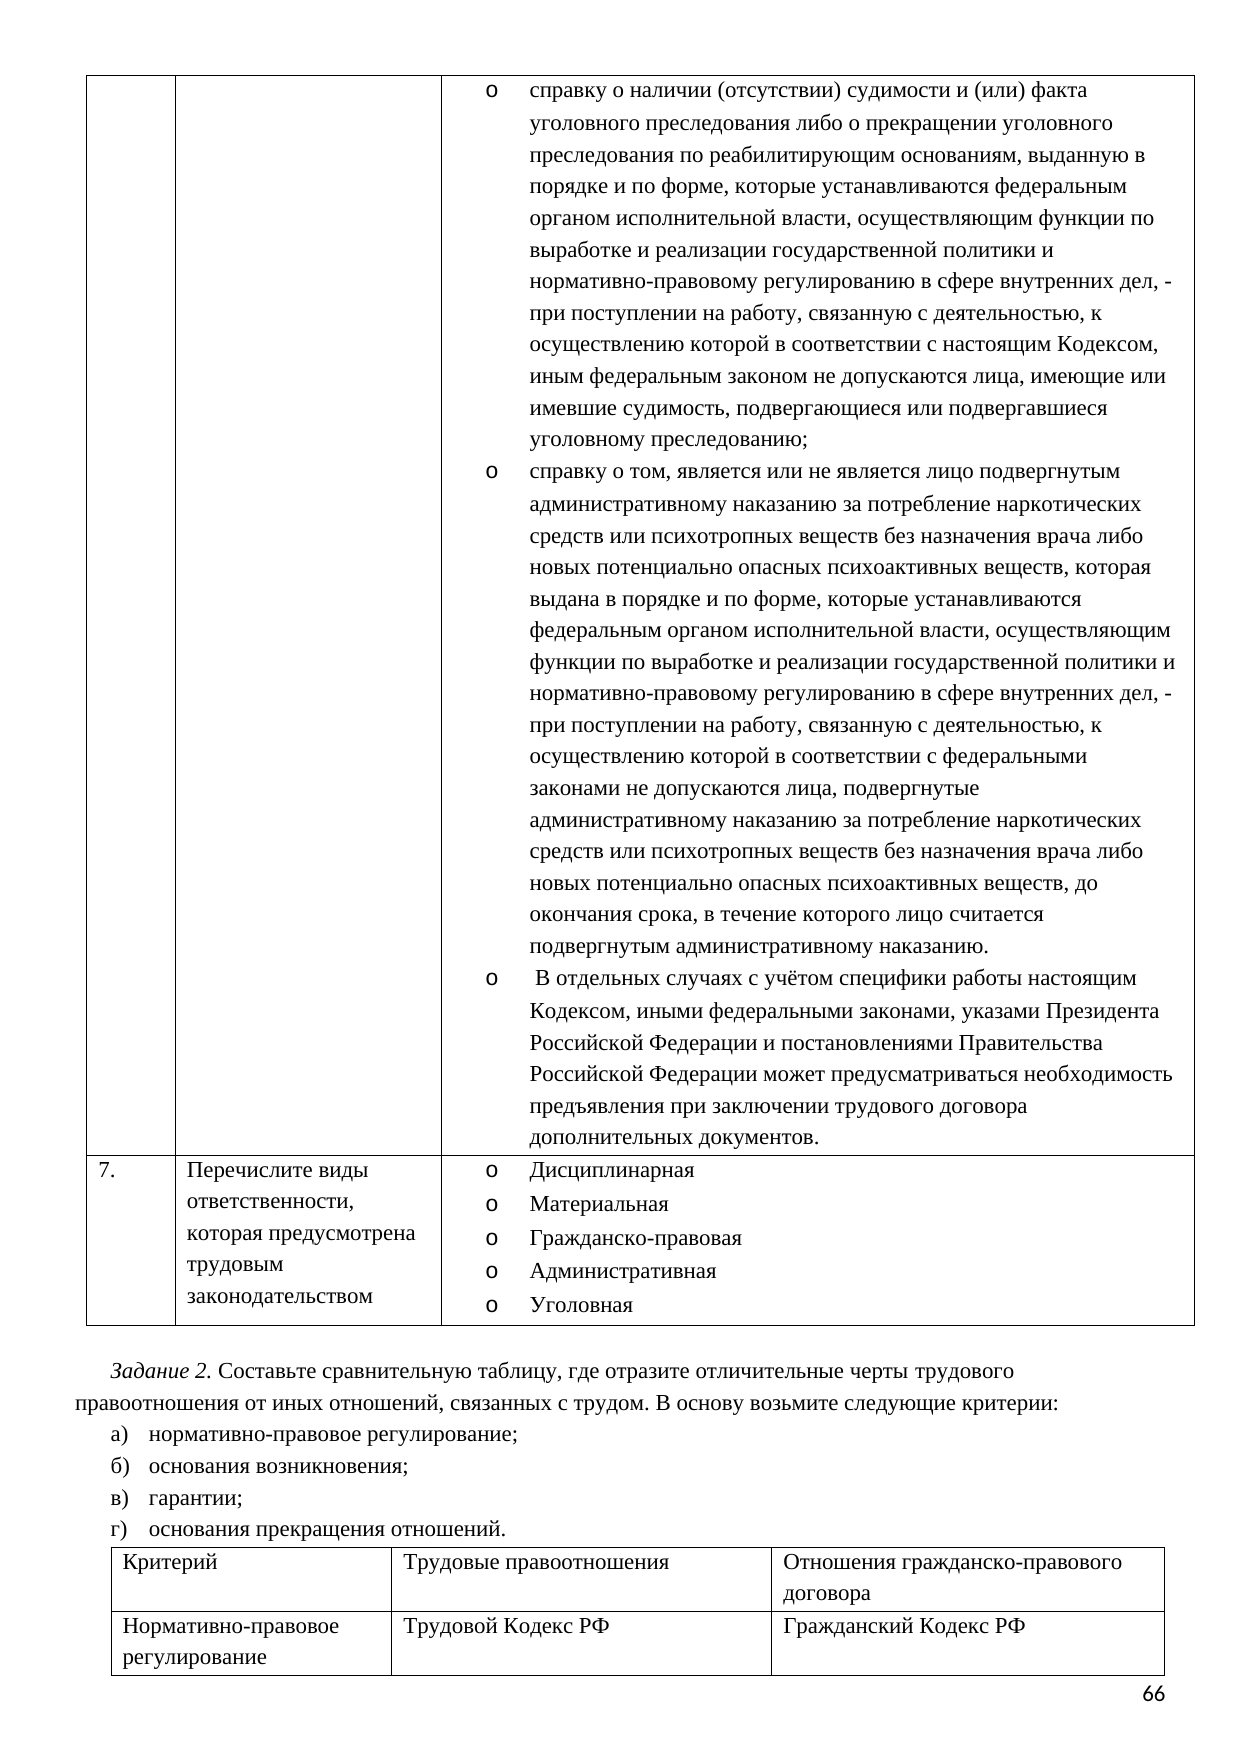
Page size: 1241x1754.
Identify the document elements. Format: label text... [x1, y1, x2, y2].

table_header Отношения гражданско-правового договора [772, 1548, 1164, 1611]
table_cell Нормативно-правовое регулирование [112, 1612, 391, 1675]
table_cell [87, 1156, 175, 1325]
table_header Трудовые правоотношения [392, 1548, 771, 1611]
text Задание 2. Составьте сравнительную таблицу, где отразите отличительные черты трудового правоотношения от иных отношений, связанных с трудом. В основу возьмите следующие критерии: [75, 1357, 1165, 1415]
list нормативно-правовое регулирование; [75, 1420, 1165, 1447]
list основания возникновения; [75, 1452, 1165, 1478]
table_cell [176, 76, 441, 1155]
table_cell Дисциплинарная Материальная Гражданско-правовая Административная Уголовная [442, 1156, 1194, 1325]
list основания прекращения отношений. [75, 1515, 1165, 1541]
table_header Критерий [112, 1548, 391, 1611]
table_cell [442, 76, 1194, 1155]
table_cell Трудовой Кодекс РФ [392, 1612, 771, 1675]
list гарантии; [75, 1483, 1165, 1510]
table_cell Гражданский Кодекс РФ [772, 1612, 1164, 1675]
table_cell [87, 76, 175, 1155]
table_cell Перечислите виды ответственности, которая предусмотрена трудовым законодательством [176, 1156, 441, 1325]
